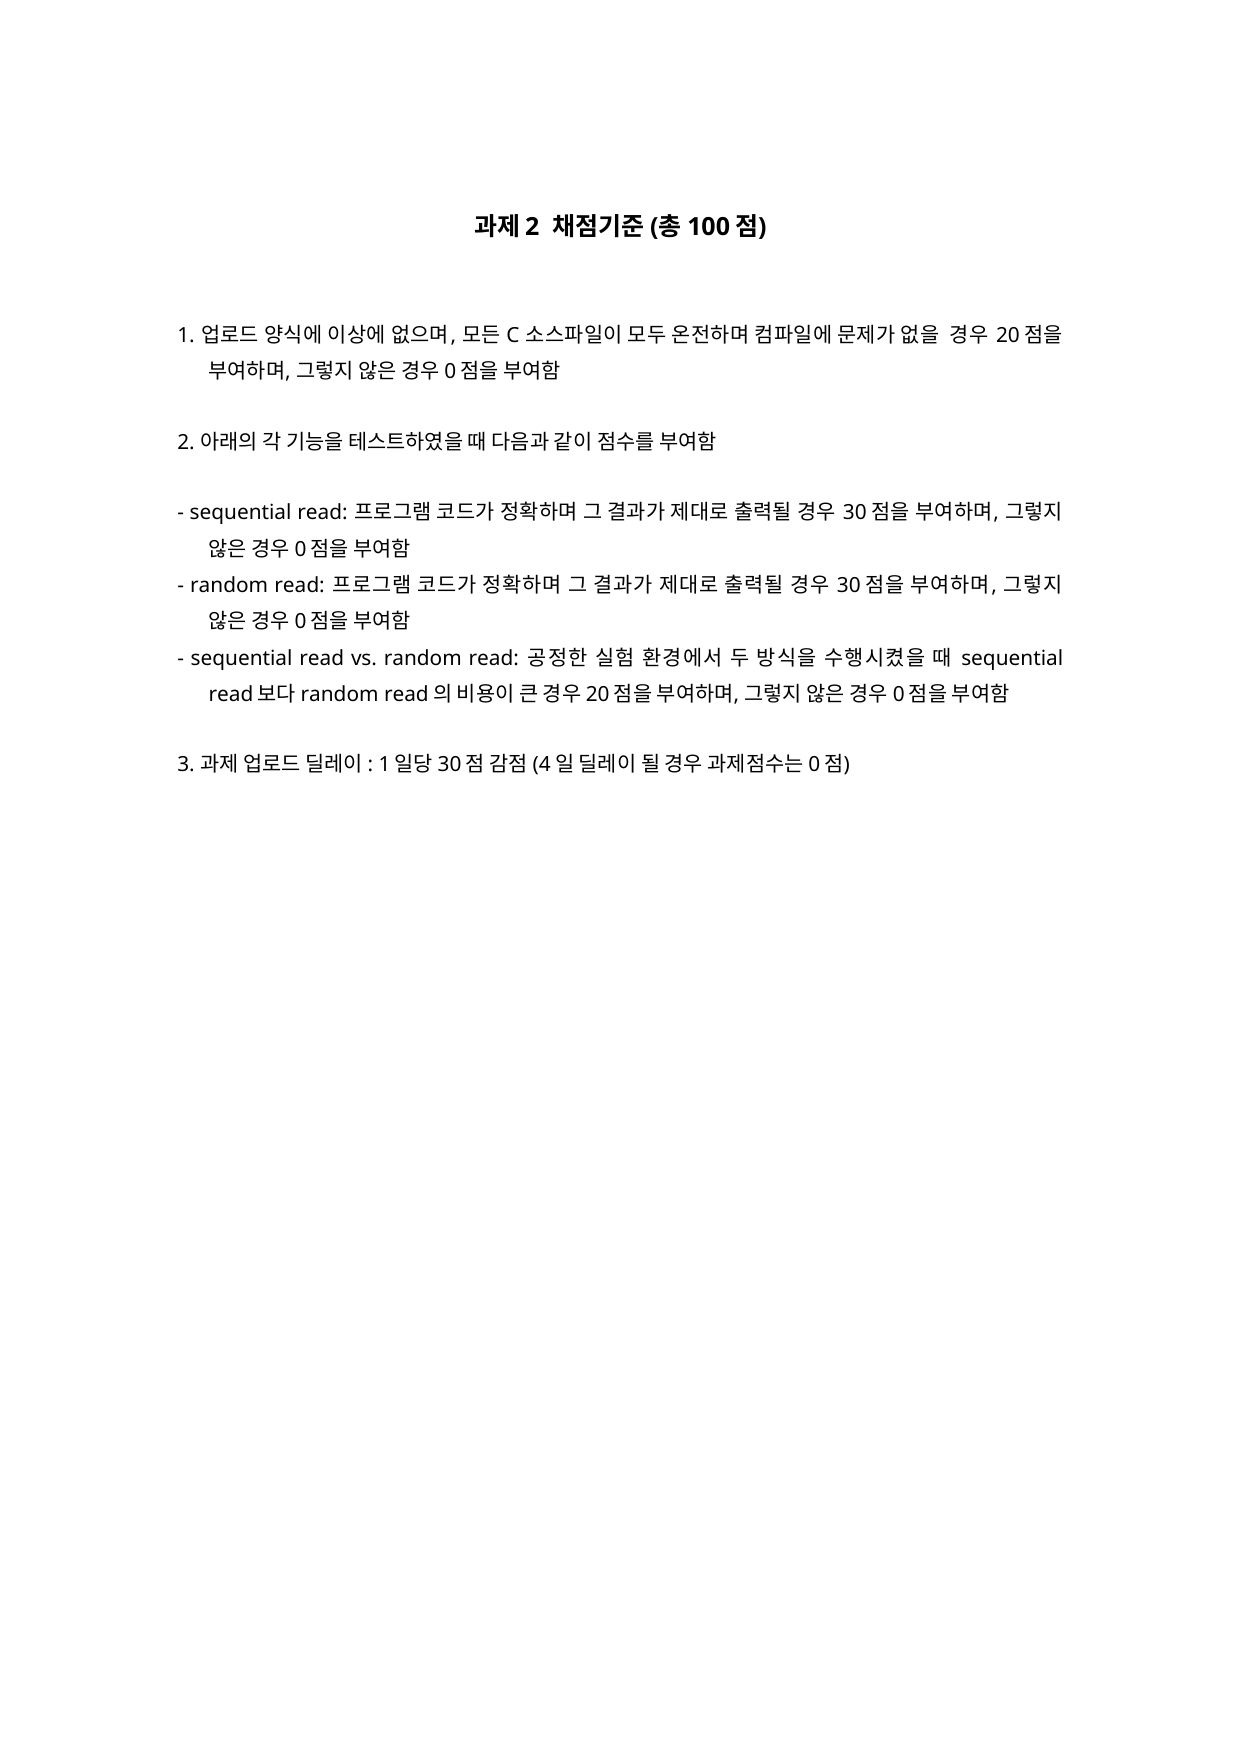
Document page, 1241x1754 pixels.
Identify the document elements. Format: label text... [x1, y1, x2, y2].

text 1. 업로드 양식에 이상에 없으며, 모든 C 소스파일이 모두 온전하며 컴파일에 문제가 없을 경우 20점을 부여하며, 그렇지 않은 경우 0점을 부여함 [177, 318, 1063, 385]
text 3. 과제 업로드 딜레이 : 1일당 30점 감점 (4일 딜레이 될 경우 과제점수는 0점) [177, 748, 1063, 778]
text - sequential read: 프로그램 코드가 정확하며 그 결과가 제대로 출력될 경우 30점을 부여하며, 그렇지 않은 경우 0점을 부여함 [177, 495, 1063, 562]
text - random read: 프로그램 코드가 정확하며 그 결과가 제대로 출력될 경우 30점을 부여하며, 그렇지 않은 경우 0점을 부여함 [177, 568, 1063, 635]
text - sequential read vs. random read: 공정한 실험 환경에서 두 방식을 수행시켰을 때 sequential read보다 random read의 비용이 큰 경우 20점을 부여하며, 그렇지 않은 경우 0점을 부여함 [177, 641, 1063, 707]
text 2. 아래의 각 기능을 테스트하였을 때 다음과 같이 점수를 부여함 [177, 425, 1063, 455]
text 과제2 채점기준 (총 100점) [177, 207, 1063, 243]
